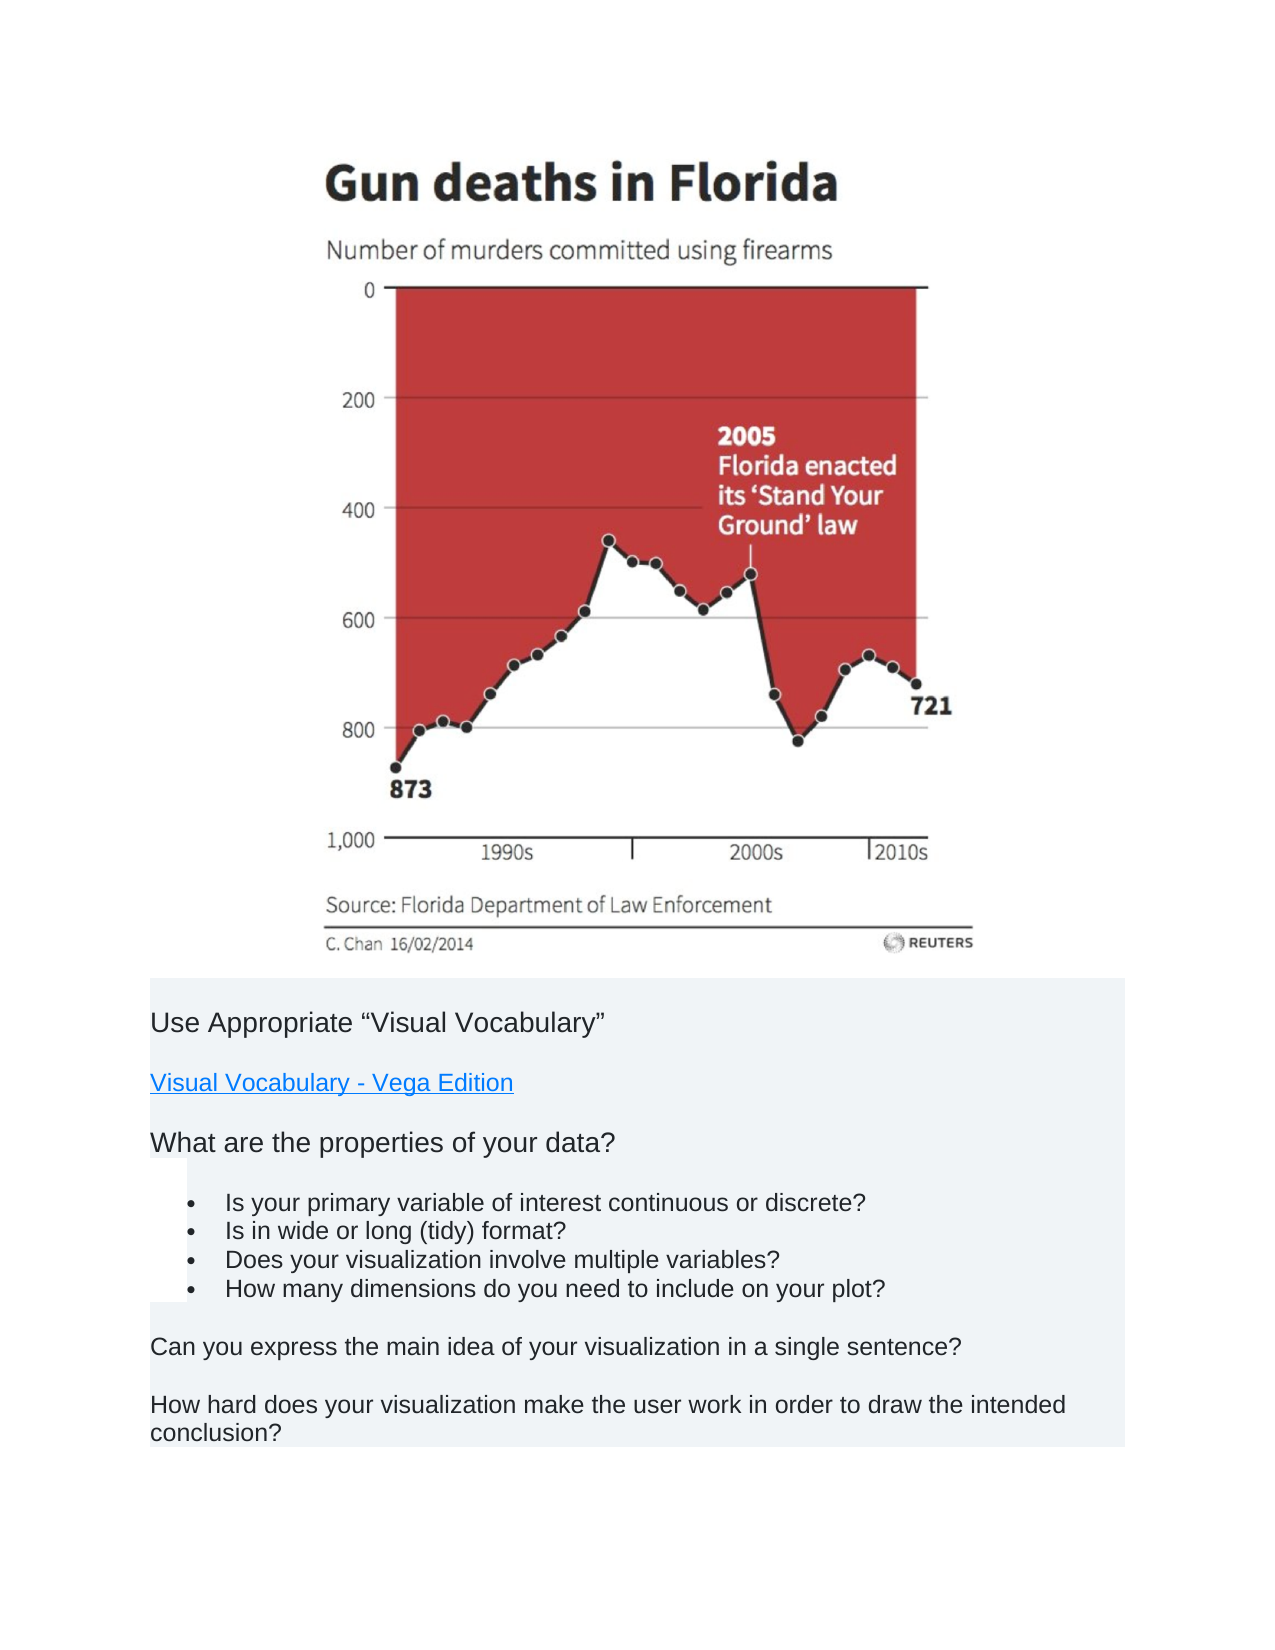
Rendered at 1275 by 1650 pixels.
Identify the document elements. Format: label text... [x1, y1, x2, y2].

list Is your primary variable of interest continuous or discrete? [187, 1187, 1125, 1216]
list Is in wide or long (tidy) format? [187, 1216, 1125, 1245]
list Does your visualization involve multiple variables? [187, 1245, 1125, 1274]
subtitle What are the properties of your data? [150, 1126, 1125, 1158]
text Can you express the main idea of your visualization in a single sentence? [150, 1332, 1125, 1360]
picture [150, 150, 1125, 978]
subtitle Use Appropriate “Visual Vocabulary” [150, 1006, 1125, 1039]
list How many dimensions do you need to include on your plot? [187, 1274, 1125, 1302]
text How hard does your visualization make the user work in order to draw the intended conclusion? [150, 1389, 1125, 1447]
text Visual Vocabulary - Vega Edition [150, 1068, 1125, 1097]
